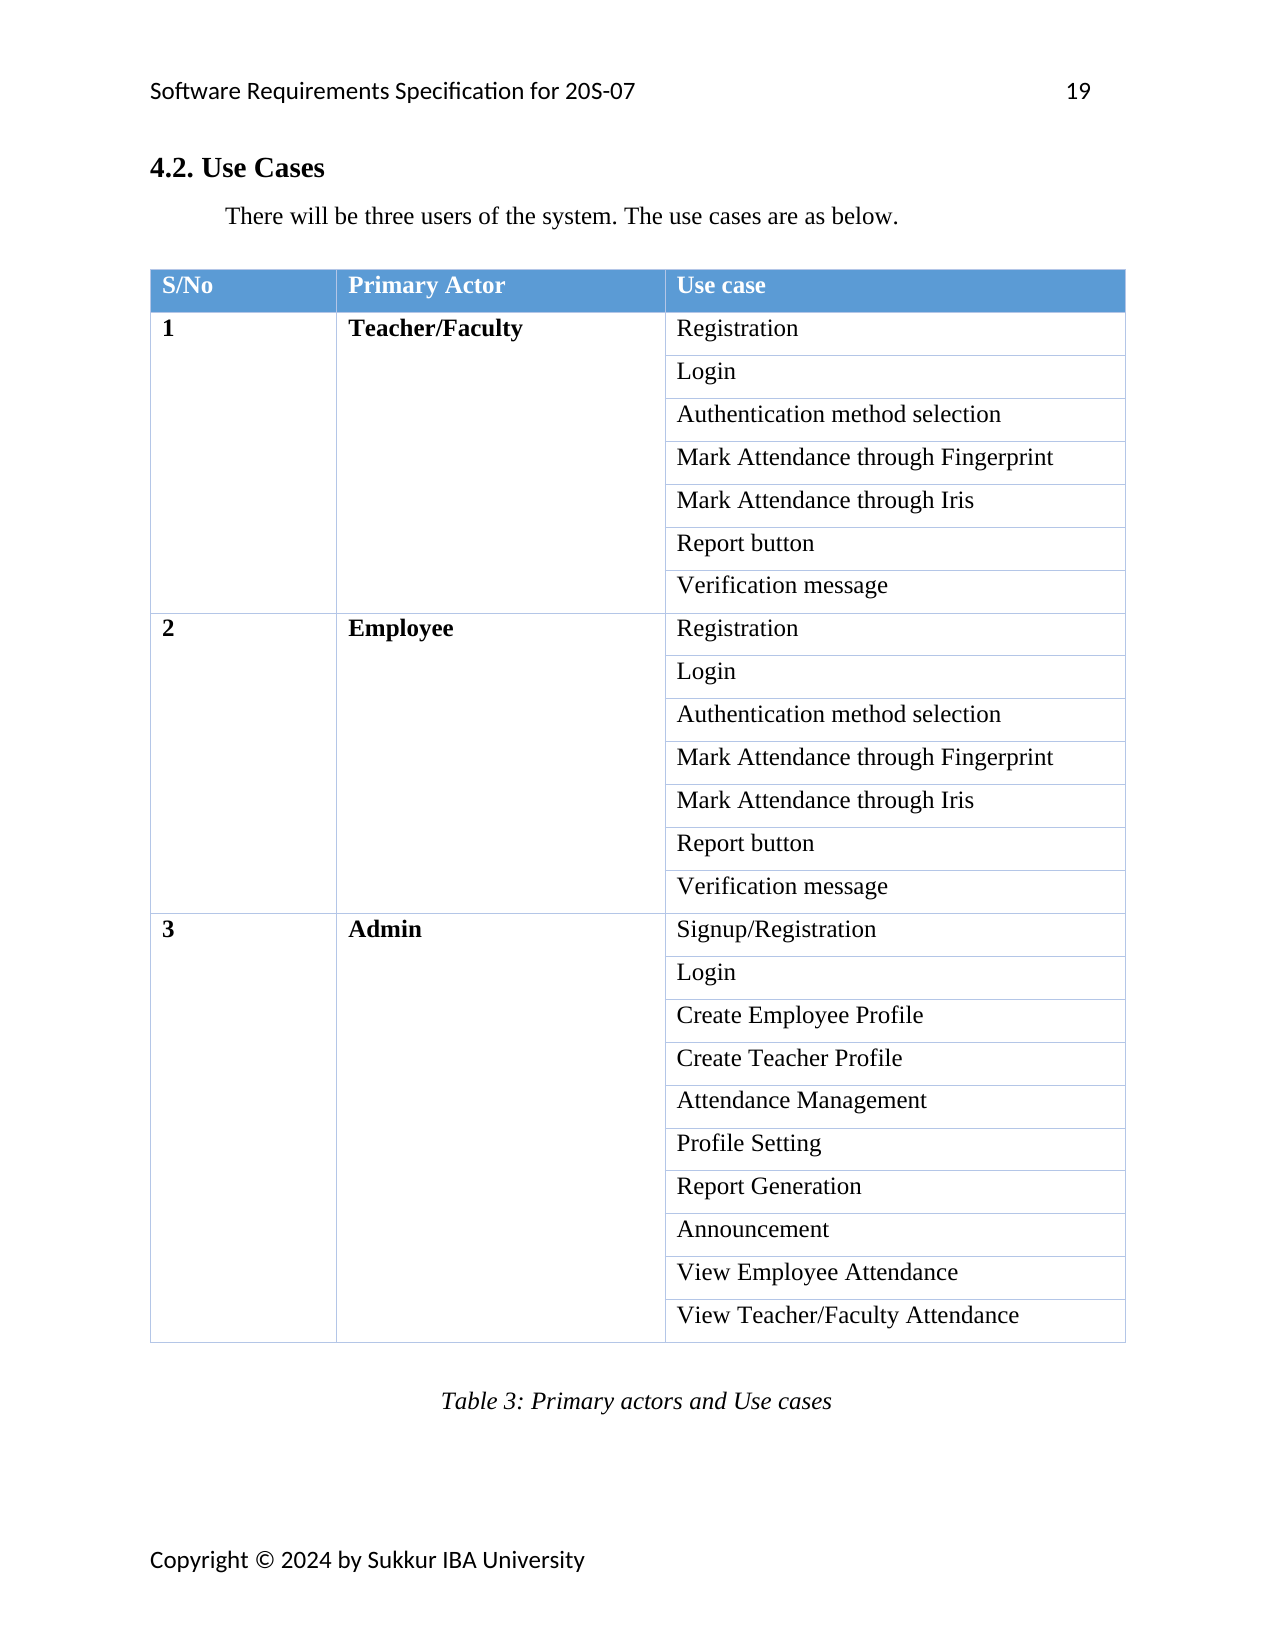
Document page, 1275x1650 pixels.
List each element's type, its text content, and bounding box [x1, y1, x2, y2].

table_cell Report Generation [666, 1171, 1125, 1213]
table_header S/No [151, 270, 336, 312]
table_cell Mark Attendance through Iris [666, 485, 1125, 527]
table_cell Report button [666, 528, 1125, 569]
table_cell Employee [337, 614, 665, 913]
table_cell 3 [151, 914, 336, 1342]
table_cell Mark Attendance through Fingerprint [666, 442, 1125, 484]
table_cell View Teacher/Faculty Attendance [666, 1300, 1125, 1342]
table_cell Login [666, 356, 1125, 398]
table_cell Authentication method selection [666, 399, 1125, 441]
table_cell 2 [151, 614, 336, 913]
table_cell Authentication method selection [666, 699, 1125, 741]
table_cell Login [666, 656, 1125, 698]
table_cell Create Teacher Profile [666, 1043, 1125, 1084]
table_cell Announcement [666, 1214, 1125, 1256]
table_cell View Employee Attendance [666, 1257, 1125, 1299]
table_cell Mark Attendance through Fingerprint [666, 742, 1125, 784]
table_cell Profile Setting [666, 1129, 1125, 1170]
subtitle 4.2. Use Cases [150, 150, 1125, 183]
table_cell Verification message [666, 571, 1125, 612]
table_cell Verification message [666, 871, 1125, 913]
table_cell Login [666, 957, 1125, 999]
table_cell Attendance Management [666, 1086, 1125, 1127]
table_header Primary Actor [337, 270, 665, 312]
table_cell Registration [666, 614, 1125, 655]
table_cell Report button [666, 828, 1125, 870]
table_cell Signup/Registration [666, 914, 1125, 956]
table_cell Registration [666, 313, 1125, 355]
table_cell Mark Attendance through Iris [666, 785, 1125, 827]
table_cell Create Employee Profile [666, 1000, 1125, 1042]
table_cell Teacher/Faculty [337, 313, 665, 612]
table_cell 1 [151, 313, 336, 612]
text There will be three users of the system. The use cases are as below. [150, 201, 1125, 230]
table_header Use case [666, 270, 1125, 312]
table_cell Admin [337, 914, 665, 1342]
